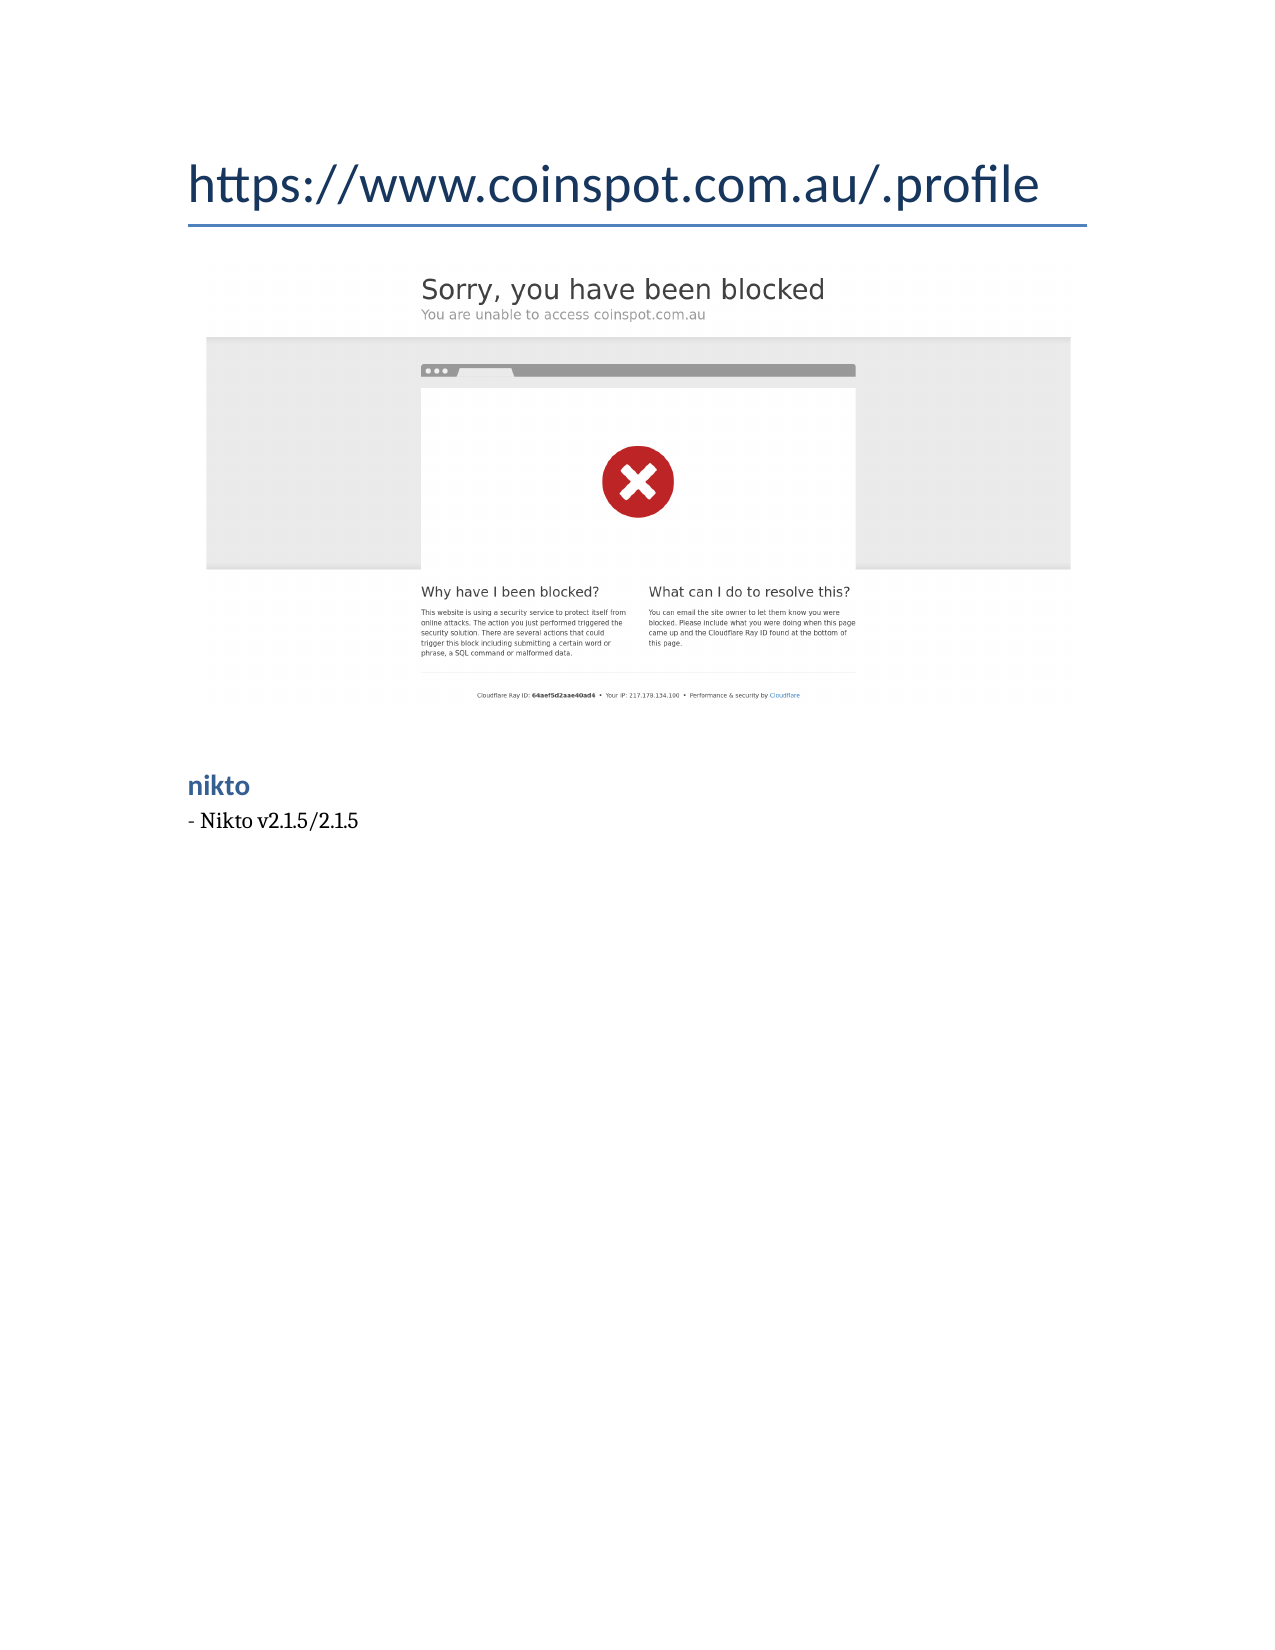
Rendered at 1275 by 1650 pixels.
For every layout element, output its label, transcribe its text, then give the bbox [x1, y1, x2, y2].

title https://www.coinspot.com.au/.profile [187, 150, 1087, 227]
picture [206, 257, 1075, 713]
subtitle nikto [187, 767, 1087, 802]
text - Nikto v2.1.5/2.1.5 [187, 808, 1087, 864]
